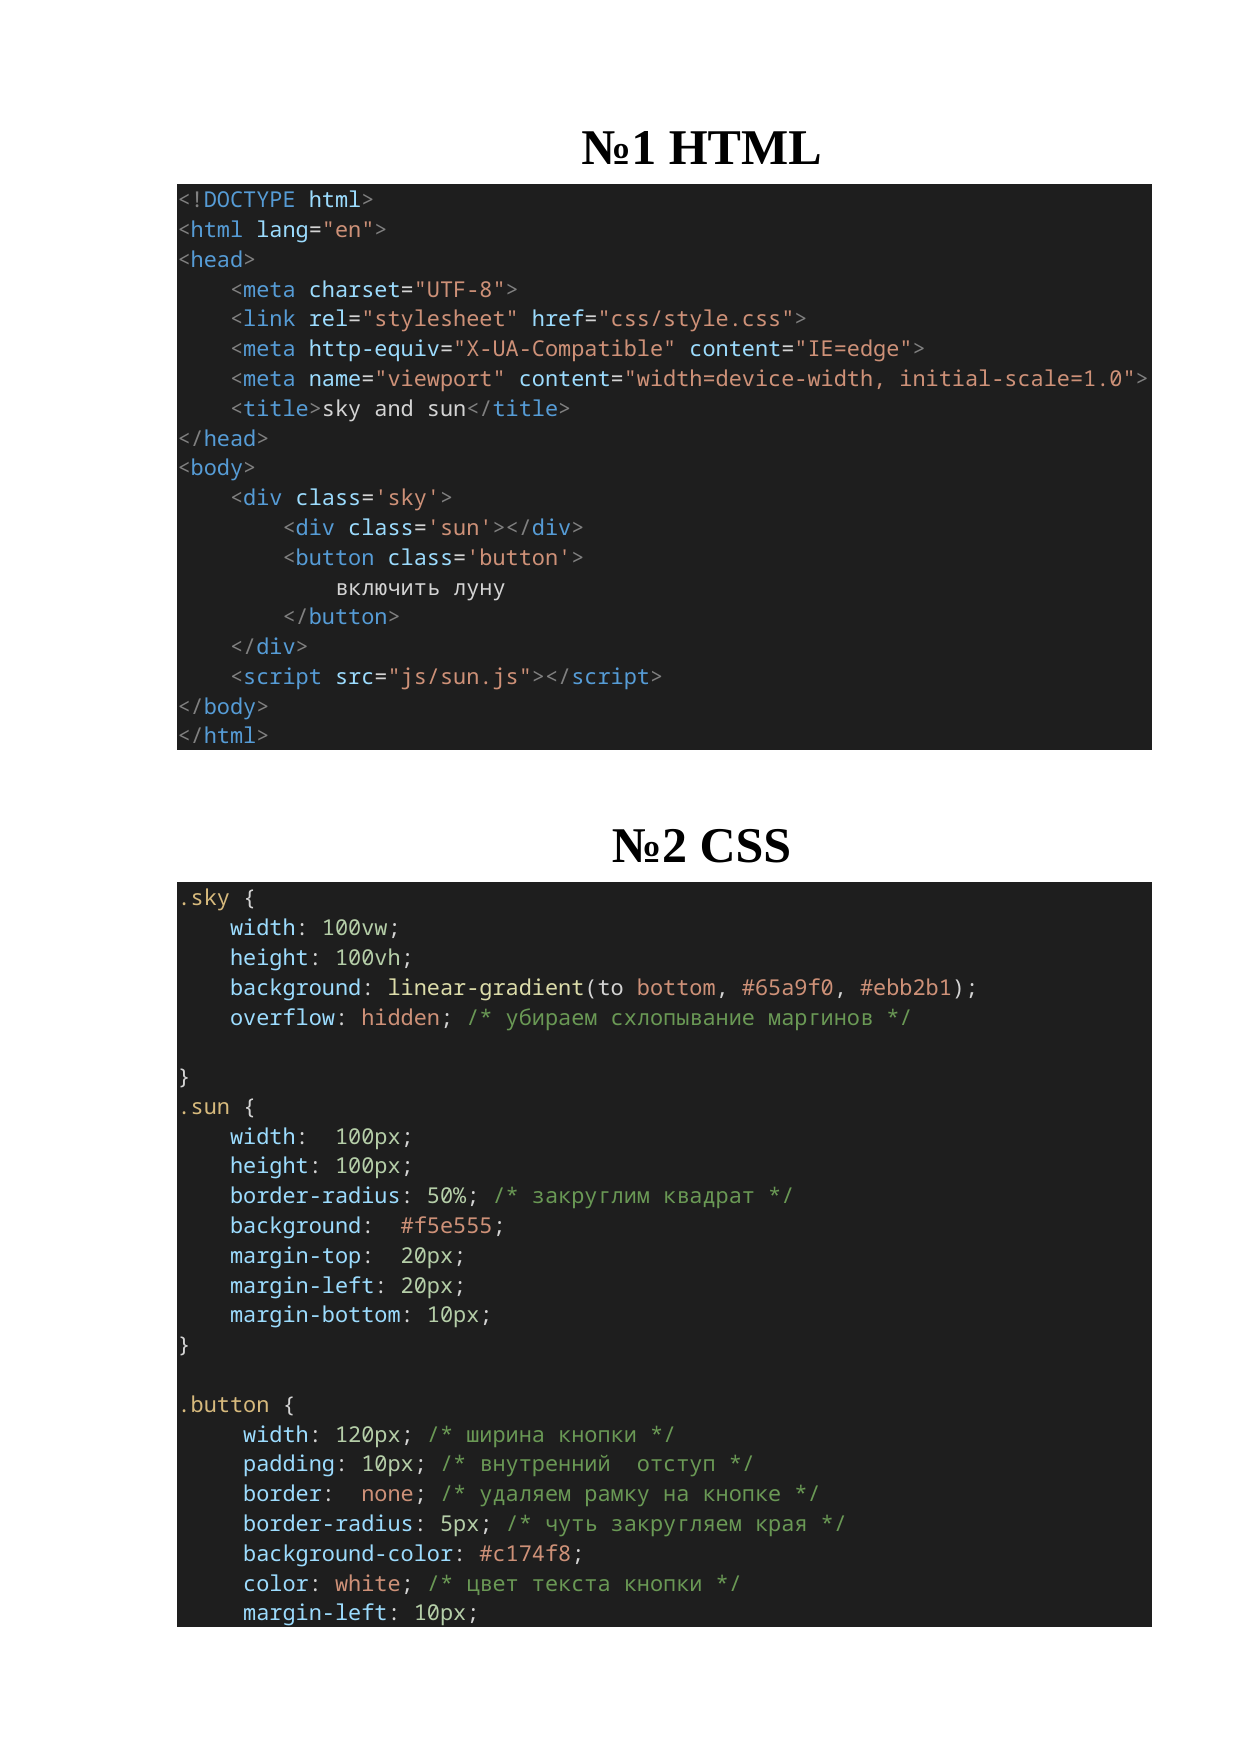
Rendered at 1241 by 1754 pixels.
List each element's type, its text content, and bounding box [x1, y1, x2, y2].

text </html> [177, 720, 1152, 750]
text <title>sky and sun</title> [177, 393, 1152, 422]
text №1 HTML [177, 118, 1152, 176]
text border: none; /* удаляем рамку на кнопке */ [177, 1478, 1152, 1508]
text height: 100px; [177, 1150, 1152, 1180]
text width: 120px; /* ширина кнопки */ [177, 1418, 1152, 1448]
text </body> [177, 691, 1152, 720]
text <head> [177, 244, 1152, 273]
text </div> [177, 631, 1152, 661]
text } [177, 1329, 1152, 1359]
text border-radius: 50%; /* закруглим квадрат */ [177, 1180, 1152, 1210]
text background-color: #c174f8; [177, 1538, 1152, 1567]
text color: white; /* цвет текста кнопки */ [177, 1567, 1152, 1597]
text width: 100vw; [177, 912, 1152, 942]
text } [177, 1061, 1152, 1091]
text .sky { [177, 882, 1152, 912]
text </button> [177, 601, 1152, 631]
text background: linear-gradient(to bottom, #65a9f0, #ebb2b1); [177, 972, 1152, 1001]
text background: #f5e555; [177, 1210, 1152, 1240]
text <button class='button'> [177, 542, 1152, 571]
text <div class='sky'> [177, 482, 1152, 512]
text height: 100vh; [177, 942, 1152, 972]
text <meta http-equiv="X-UA-Compatible" content="IE=edge"> [177, 333, 1152, 363]
text <div class='sun'></div> [177, 512, 1152, 542]
text <meta name="viewport" content="width=device-width, initial-scale=1.0"> [177, 363, 1152, 393]
text <script src="js/sun.js"></script> [177, 661, 1152, 691]
text <body> [177, 452, 1152, 482]
text margin-left: 10px; [177, 1597, 1152, 1627]
text width: 100px; [177, 1121, 1152, 1150]
text <html lang="en"> [177, 214, 1152, 244]
text .button { [177, 1389, 1152, 1418]
text overflow: hidden; /* убираем схлопывание маргинов */ [177, 1001, 1152, 1031]
text padding: 10px; /* внутренний отступ */ [177, 1448, 1152, 1478]
text <!DOCTYPE html> [177, 184, 1152, 214]
text margin-left: 20px; [177, 1269, 1152, 1299]
text margin-bottom: 10px; [177, 1299, 1152, 1329]
text <link rel="stylesheet" href="css/style.css"> [177, 303, 1152, 333]
text border-radius: 5px; /* чуть закругляем края */ [177, 1508, 1152, 1538]
text <meta charset="UTF-8"> [177, 273, 1152, 303]
text margin-top: 20px; [177, 1240, 1152, 1269]
text №2 СSS [177, 816, 1152, 874]
text включить луну [177, 571, 1152, 601]
text </head> [177, 422, 1152, 452]
text .sun { [177, 1091, 1152, 1121]
